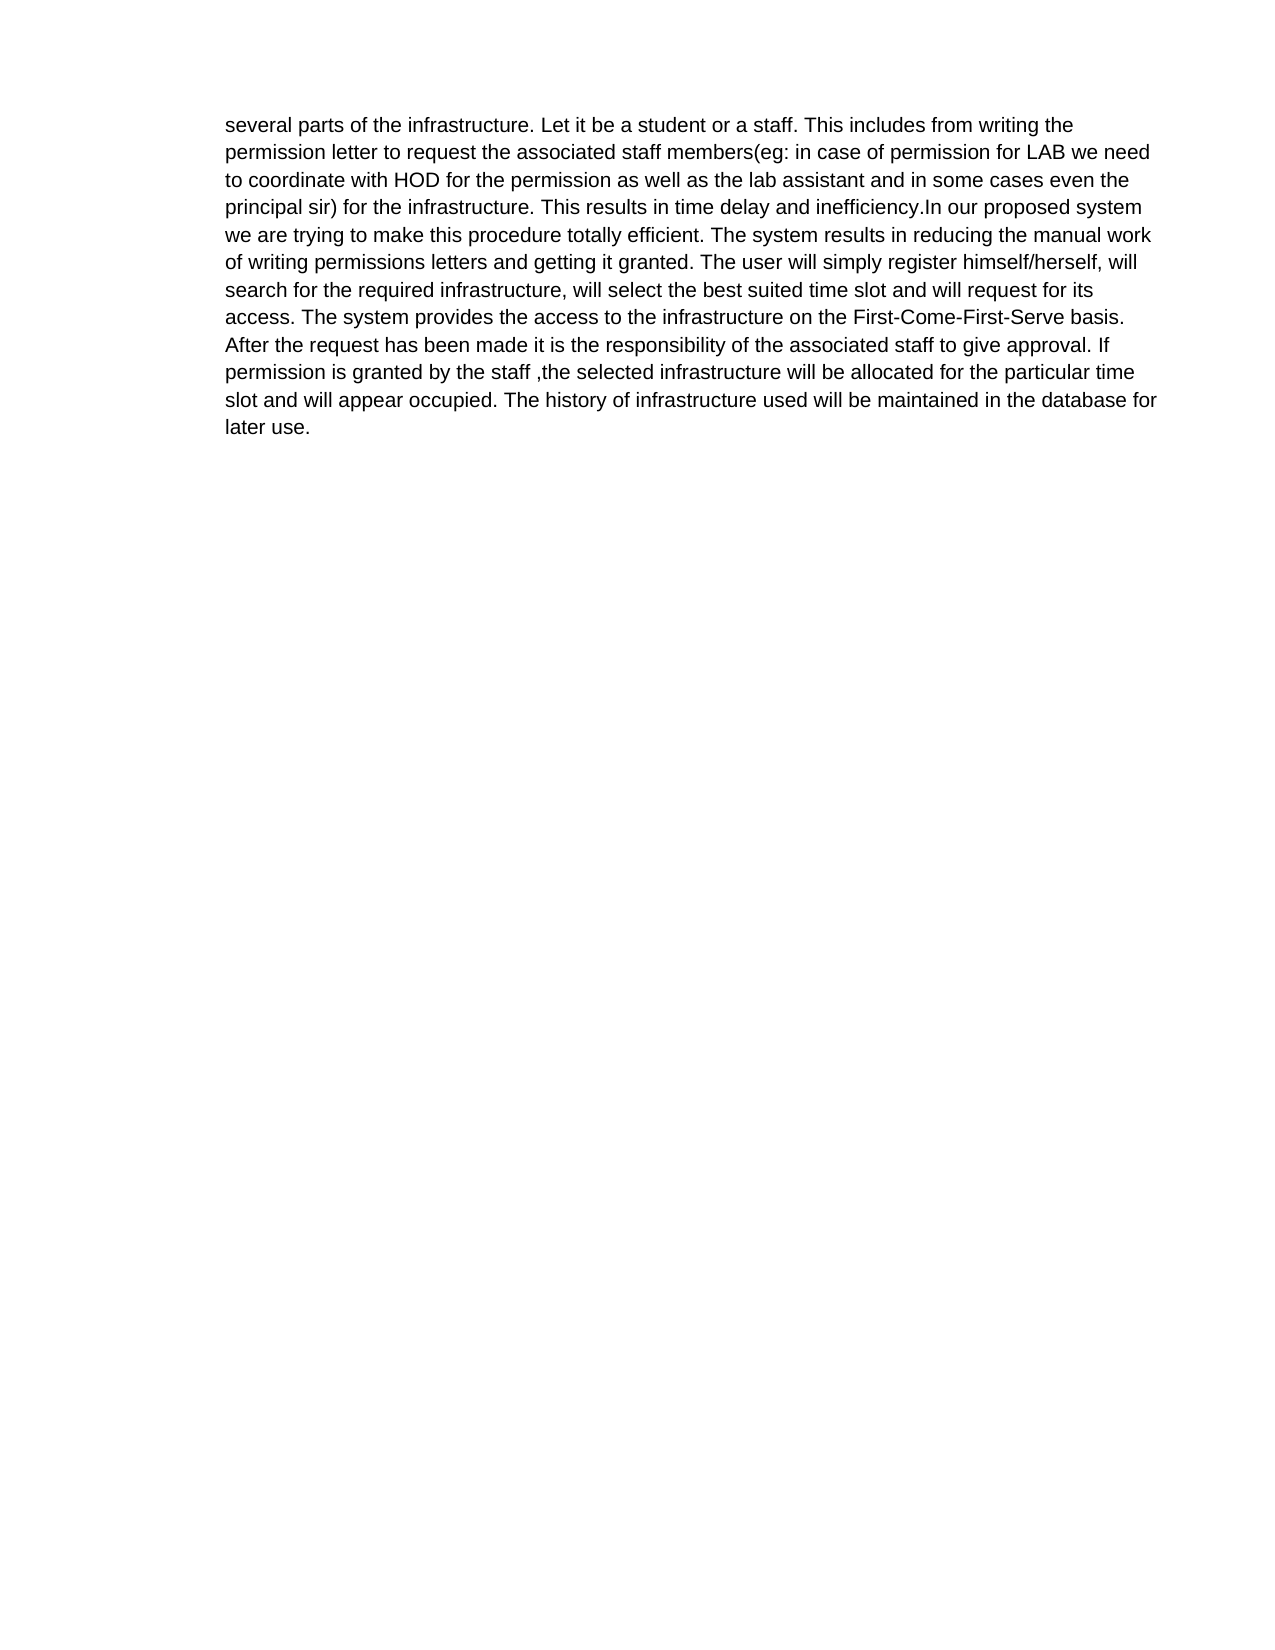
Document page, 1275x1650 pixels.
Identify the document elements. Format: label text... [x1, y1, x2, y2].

text permission is granted by the staff ,the selected infrastructure will be allocated for the particular time [225, 360, 1209, 384]
text to coordinate with HOD for the permission as well as the lab assistant and in some cases even the [225, 167, 1209, 191]
text access. The system provides the access to the infrastructure on the First-Come-First-Serve basis. [225, 305, 1209, 329]
text principal sir) for the infrastructure. This results in time delay and inefficiency.In our proposed system [225, 195, 1209, 219]
text several parts of the infrastructure. Let it be a student or a staff. This includes from writing the [225, 112, 1209, 136]
text After the request has been made it is the responsibility of the associated staff to give approval. If [225, 332, 1209, 356]
text search for the required infrastructure, will select the best suited time slot and will request for its [225, 277, 1209, 301]
text later use. [225, 415, 1209, 439]
text permission letter to request the associated staff members(eg: in case of permission for LAB we need [225, 140, 1209, 164]
text we are trying to make this procedure totally efficient. The system results in reducing the manual work [225, 222, 1209, 246]
text of writing permissions letters and getting it granted. The user will simply register himself/herself, will [225, 250, 1209, 274]
text slot and will appear occupied. The history of infrastructure used will be maintained in the database for [225, 387, 1209, 411]
